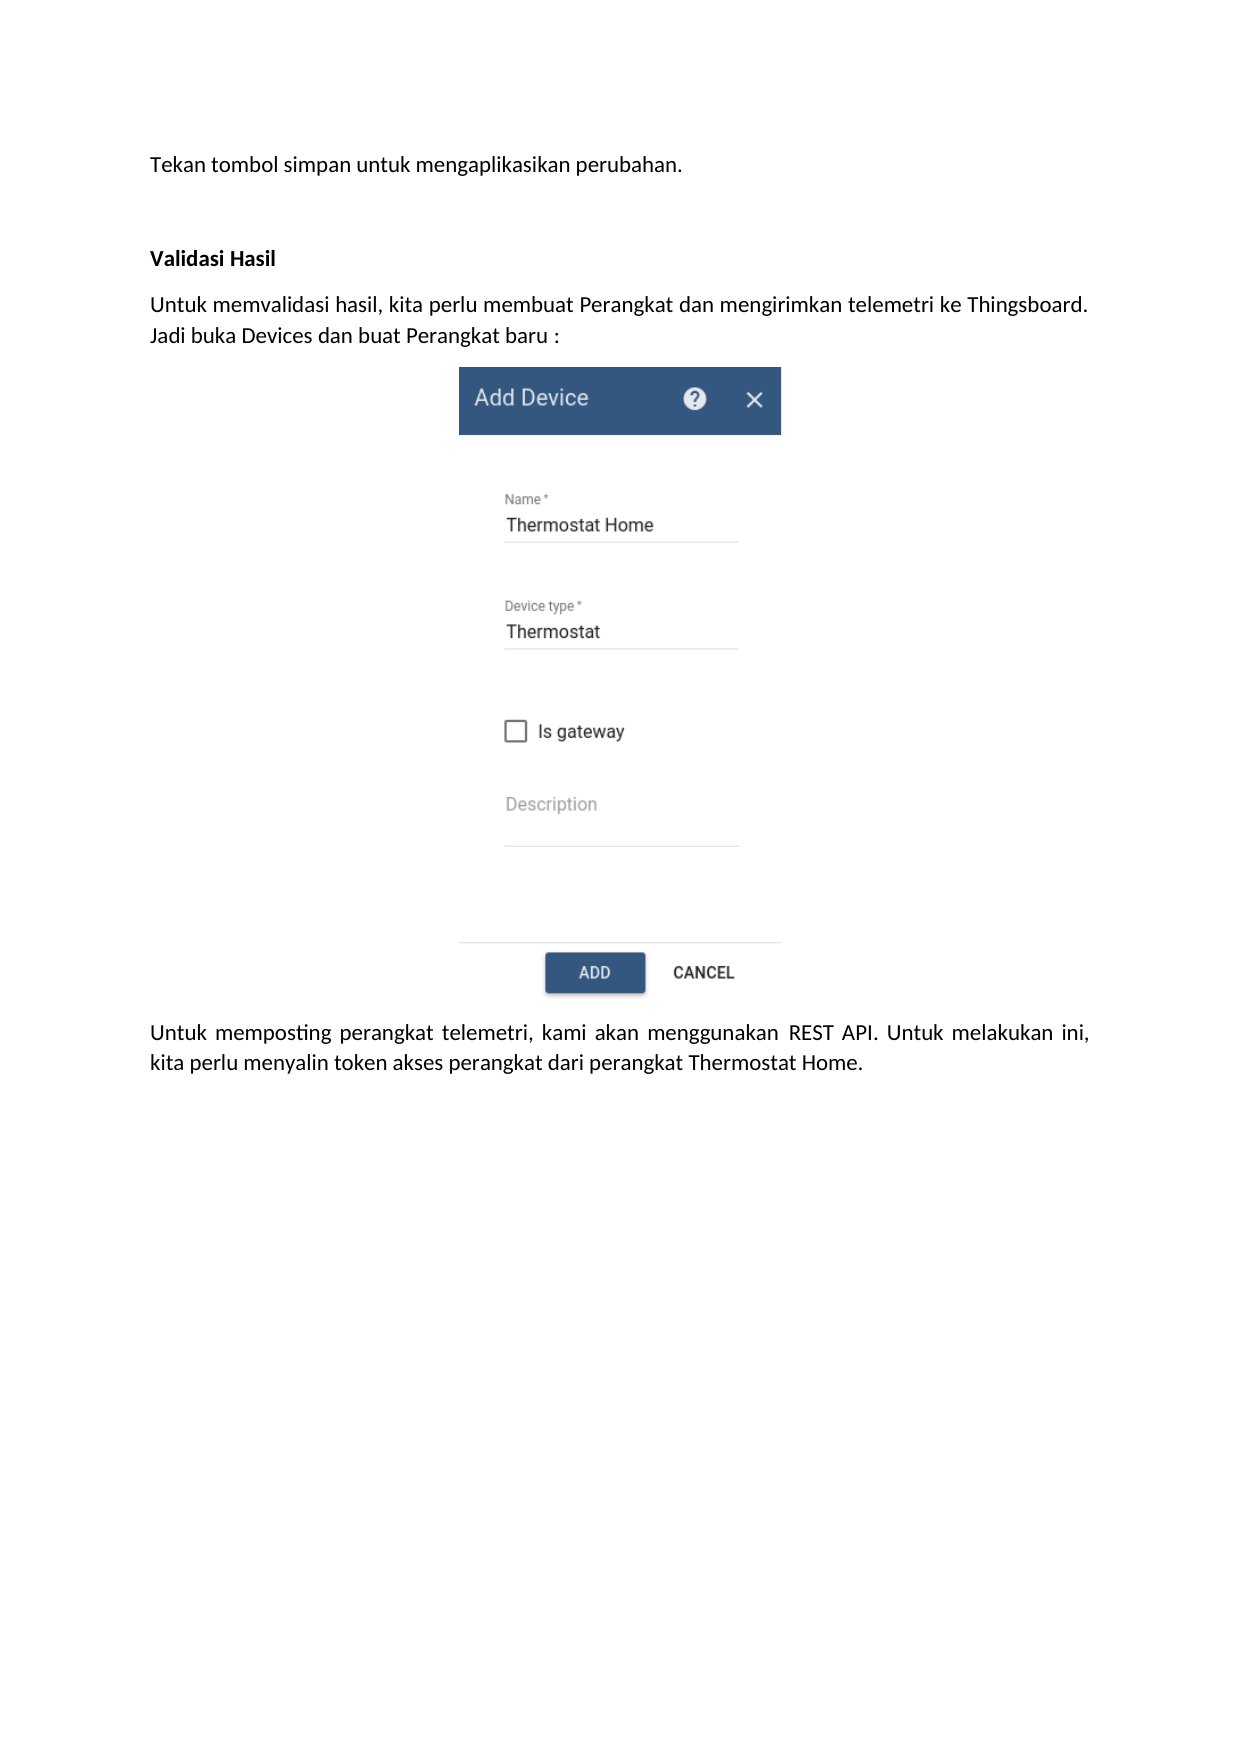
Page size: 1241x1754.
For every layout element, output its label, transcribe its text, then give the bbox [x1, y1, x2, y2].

text Untuk memvalidasi hasil, kita perlu membuat Perangkat dan mengirimkan telemetri ke Thingsboard. Jadi buka Devices dan buat Perangkat baru : [150, 291, 1090, 349]
text Untuk memposting perangkat telemetri, kami akan menggunakan REST API. Untuk melakukan ini, kita perlu menyalin token akses perangkat dari perangkat Thermostat Home. [150, 1018, 1090, 1076]
text Tekan tombol simpan untuk mengaplikasikan perubahan. [150, 150, 1090, 178]
picture [459, 367, 782, 999]
text Validasi Hasil [150, 244, 1090, 272]
